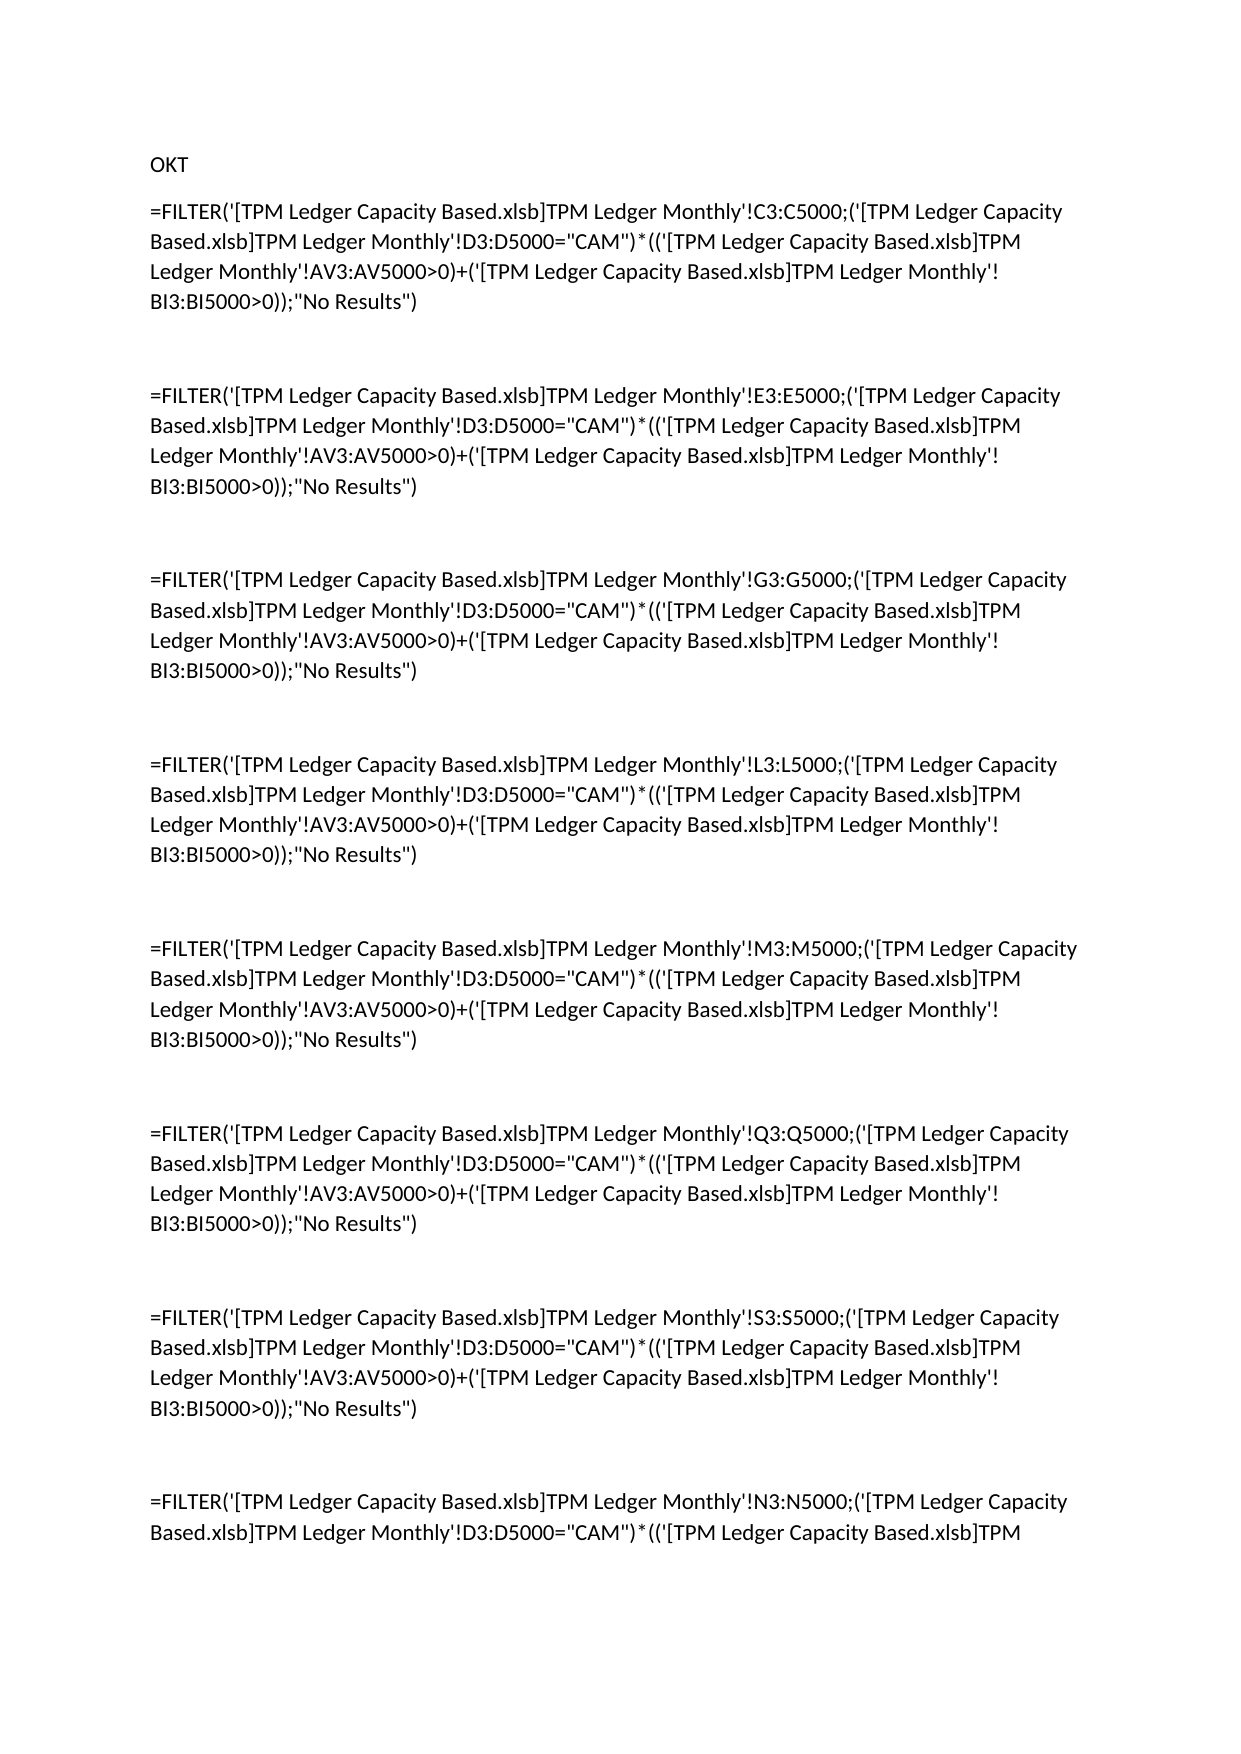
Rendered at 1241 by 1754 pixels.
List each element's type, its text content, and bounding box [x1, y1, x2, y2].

text OKT [150, 150, 1090, 178]
text =FILTER('[TPM Ledger Capacity Based.xlsb]TPM Ledger Monthly'!M3:M5000;('[TPM Ledger Capacity Based.xlsb]TPM Ledger Monthly'!D3:D5000="CAM")*(('[TPM Ledger Capacity Based.xlsb]TPM Ledger Monthly'!AV3:AV5000>0)+('[TPM Ledger Capacity Based.xlsb]TPM Ledger Monthly'!BI3:BI5000>0));"No Results") [150, 934, 1090, 1053]
text =FILTER('[TPM Ledger Capacity Based.xlsb]TPM Ledger Monthly'!S3:S5000;('[TPM Ledger Capacity Based.xlsb]TPM Ledger Monthly'!D3:D5000="CAM")*(('[TPM Ledger Capacity Based.xlsb]TPM Ledger Monthly'!AV3:AV5000>0)+('[TPM Ledger Capacity Based.xlsb]TPM Ledger Monthly'!BI3:BI5000>0));"No Results") [150, 1303, 1090, 1422]
text =FILTER('[TPM Ledger Capacity Based.xlsb]TPM Ledger Monthly'!Q3:Q5000;('[TPM Ledger Capacity Based.xlsb]TPM Ledger Monthly'!D3:D5000="CAM")*(('[TPM Ledger Capacity Based.xlsb]TPM Ledger Monthly'!AV3:AV5000>0)+('[TPM Ledger Capacity Based.xlsb]TPM Ledger Monthly'!BI3:BI5000>0));"No Results") [150, 1119, 1090, 1237]
text =FILTER('[TPM Ledger Capacity Based.xlsb]TPM Ledger Monthly'!E3:E5000;('[TPM Ledger Capacity Based.xlsb]TPM Ledger Monthly'!D3:D5000="CAM")*(('[TPM Ledger Capacity Based.xlsb]TPM Ledger Monthly'!AV3:AV5000>0)+('[TPM Ledger Capacity Based.xlsb]TPM Ledger Monthly'!BI3:BI5000>0));"No Results") [150, 381, 1090, 500]
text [150, 1487, 1090, 1546]
text =FILTER('[TPM Ledger Capacity Based.xlsb]TPM Ledger Monthly'!L3:L5000;('[TPM Ledger Capacity Based.xlsb]TPM Ledger Monthly'!D3:D5000="CAM")*(('[TPM Ledger Capacity Based.xlsb]TPM Ledger Monthly'!AV3:AV5000>0)+('[TPM Ledger Capacity Based.xlsb]TPM Ledger Monthly'!BI3:BI5000>0));"No Results") [150, 750, 1090, 869]
text =FILTER('[TPM Ledger Capacity Based.xlsb]TPM Ledger Monthly'!G3:G5000;('[TPM Ledger Capacity Based.xlsb]TPM Ledger Monthly'!D3:D5000="CAM")*(('[TPM Ledger Capacity Based.xlsb]TPM Ledger Monthly'!AV3:AV5000>0)+('[TPM Ledger Capacity Based.xlsb]TPM Ledger Monthly'!BI3:BI5000>0));"No Results") [150, 566, 1090, 684]
text =FILTER('[TPM Ledger Capacity Based.xlsb]TPM Ledger Monthly'!C3:C5000;('[TPM Ledger Capacity Based.xlsb]TPM Ledger Monthly'!D3:D5000="CAM")*(('[TPM Ledger Capacity Based.xlsb]TPM Ledger Monthly'!AV3:AV5000>0)+('[TPM Ledger Capacity Based.xlsb]TPM Ledger Monthly'!BI3:BI5000>0));"No Results") [150, 197, 1090, 316]
